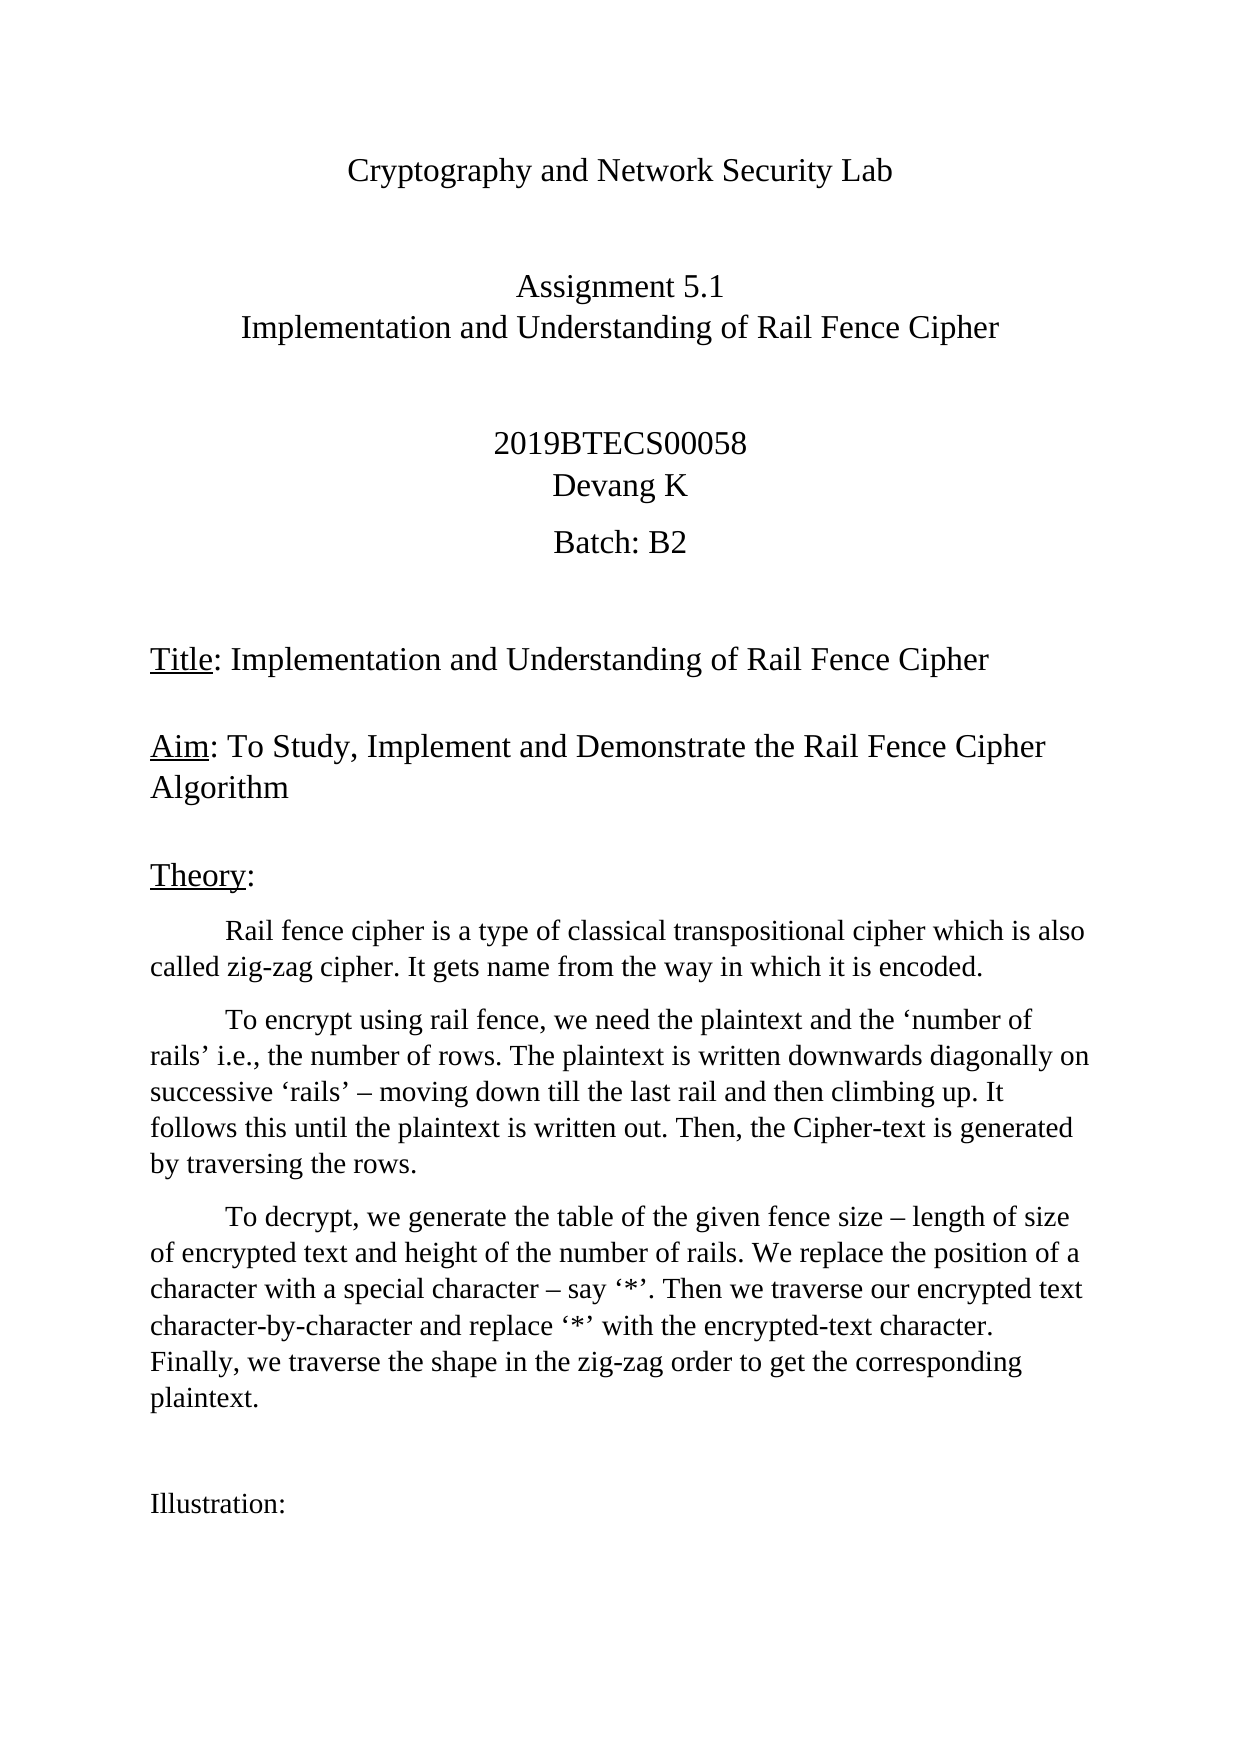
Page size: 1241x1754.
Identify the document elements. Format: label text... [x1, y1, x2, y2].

text To decrypt, we generate the table of the given fence size – length of size of encrypted text and height of the number of rails. We replace the position of a character with a special character – say ‘*’. Then we traverse our encrypted text character-by-character and replace ‘*’ with the encrypted-text character. Finally, we traverse the shape in the zig-zag order to get the corresponding plaintext. [150, 1199, 1090, 1414]
text 2019BTECS00058 Devang K [150, 423, 1090, 503]
text Assignment 5.1 Implementation and Understanding of Rail Fence Cipher [150, 266, 1090, 346]
text Cryptography and Network Security Lab [150, 150, 1090, 188]
text Illustration: [150, 1486, 1090, 1519]
text To encrypt using rail fence, we need the plaintext and the ‘number of rails’ i.e., the number of rows. The plaintext is written downwards diagonally on successive ‘rails’ – moving down till the last rail and then climbing up. It follows this until the plaintext is written out. Then, the Cipher-text is generated by traversing the rows. [150, 1002, 1090, 1180]
text Title: Implementation and Understanding of Rail Fence Cipher [150, 639, 1090, 707]
text Rail fence cipher is a type of classical transpositional cipher which is also called zig-zag cipher. It gets name from the way in which it is encoded. [150, 913, 1090, 983]
text Batch: B2 [150, 523, 1090, 561]
text Aim: To Study, Implement and Demonstrate the Rail Fence Cipher Algorithm [150, 726, 1090, 836]
text Theory: [150, 855, 1090, 893]
